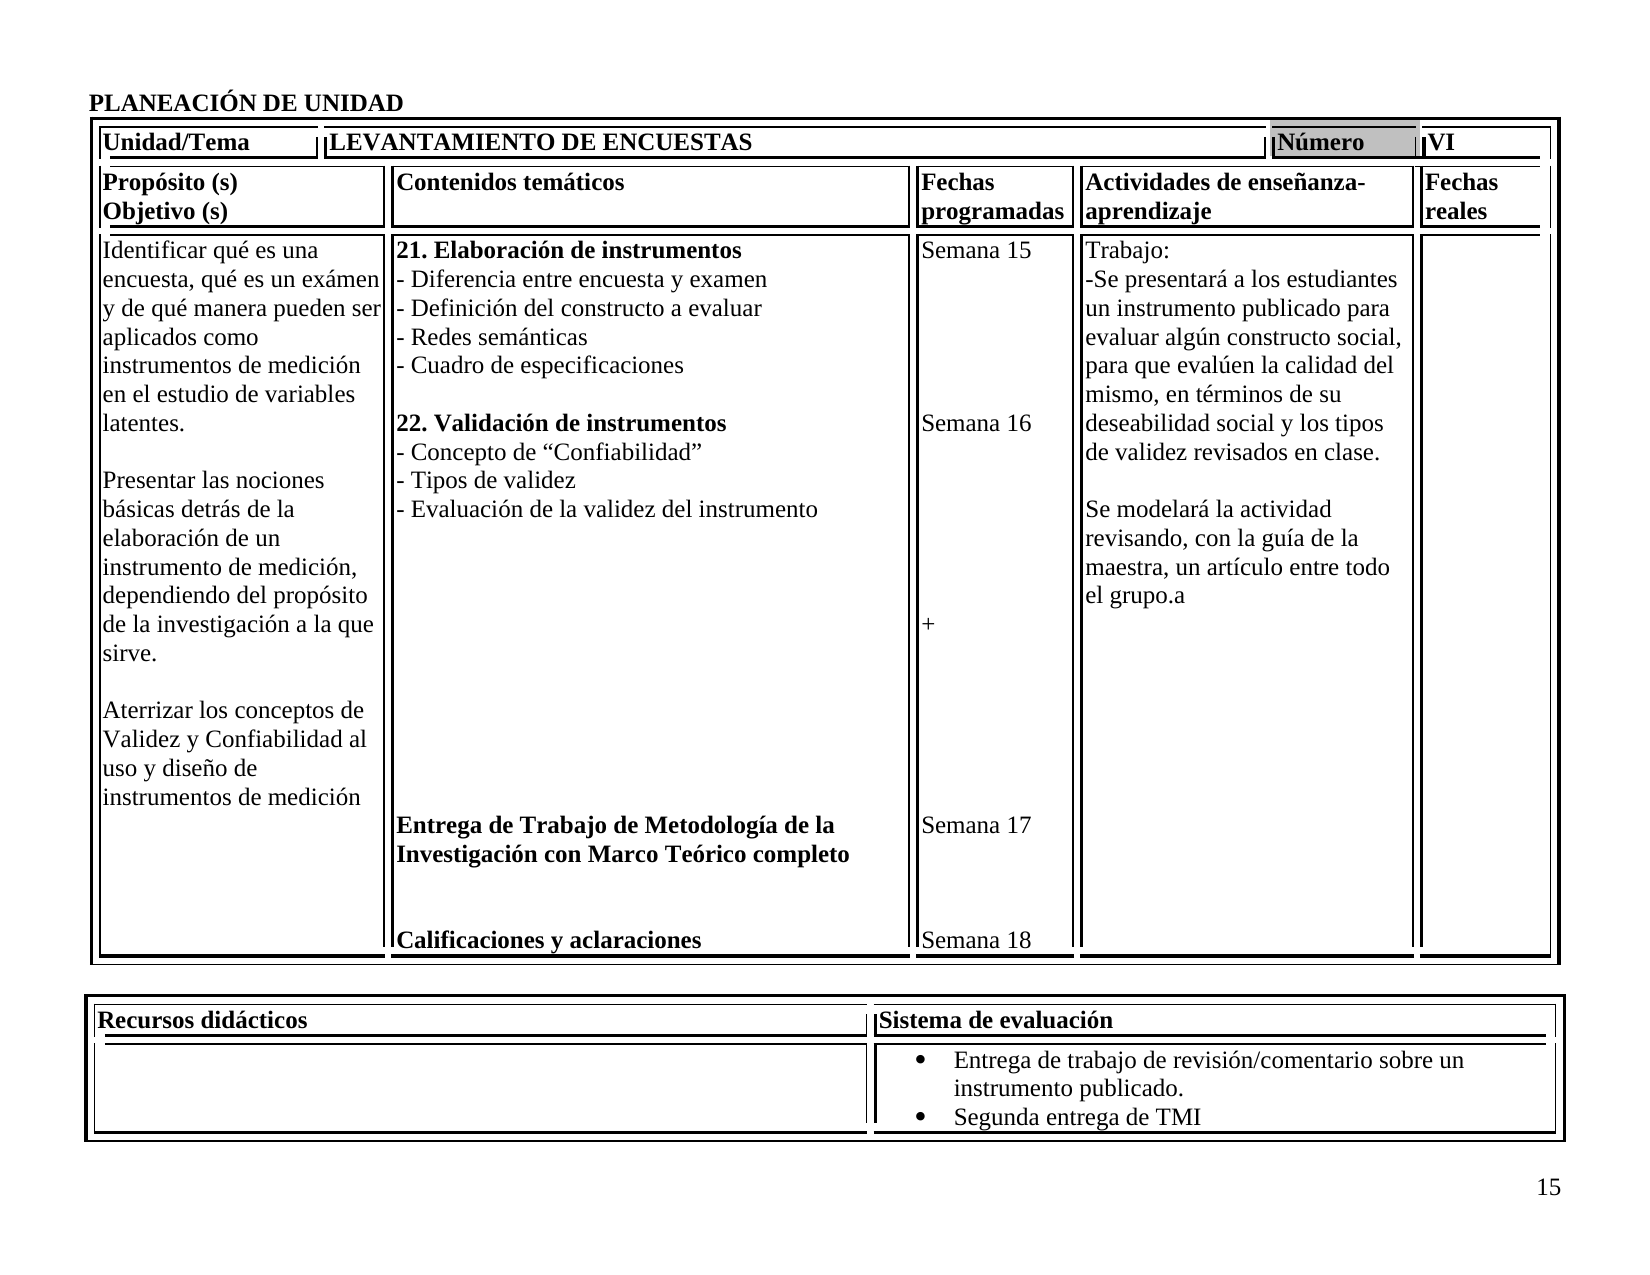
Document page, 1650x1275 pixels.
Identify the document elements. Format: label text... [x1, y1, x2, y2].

table_cell Fechas reales [1418, 156, 1555, 225]
table_cell [90, 1034, 871, 1131]
table_header Número [1270, 120, 1420, 156]
table_header Sistema de evaluación [871, 997, 1560, 1034]
table_cell Entrega de trabajo de revisión/comentario sobre un instrumento publicado. Segunda entrega de TMI [871, 1034, 1560, 1131]
table_cell Propósito (s) Objetivo (s) [95, 156, 389, 225]
table_cell Identificar qué es una encuesta, qué es un exámen y de qué manera pueden ser aplicados como instrumentos de medición en el estudio de variables latentes. Presentar las nociones básicas detrás de la elaboración de un instrumento de medición, dependiendo del propósito de la investigación a la que sirve. Aterrizar los conceptos de Validez y Confiabilidad al uso y diseño de instrumentos de medición [95, 225, 389, 954]
table_header Unidad/Tema [95, 120, 322, 156]
table_cell Actividades de enseñanza-aprendizaje [1078, 156, 1417, 225]
table_cell Fechas programadas [914, 159, 1078, 225]
text PLANEACIÓN DE UNIDAD [89, 88, 1561, 117]
table_cell 21. Elaboración de instrumentos - Diferencia entre encuesta y examen - Definición del constructo a evaluar - Redes semánticas - Cuadro de especificaciones 22. Validación de instrumentos - Concepto de “Confiabilidad” - Tipos de validez - Evaluación de la validez del instrumento Entrega de Trabajo de Metodología de la Investigación con Marco Teórico completo Calificaciones y aclaraciones [389, 225, 914, 954]
table_cell Trabajo: -Se presentará a los estudiantes un instrumento publicado para evaluar algún constructo social, para que evalúen la calidad del mismo, en términos de su deseabilidad social y los tipos de validez revisados en clase. Se modelará la actividad revisando, con la guía de la maestra, un artículo entre todo el grupo.a [1078, 225, 1417, 954]
table_cell Semana 15 Semana 16 + Semana 17 Semana 18 [914, 225, 1078, 954]
table_header LEVANTAMIENTO DE ENCUESTAS [322, 120, 1270, 156]
table_cell Contenidos temáticos [389, 159, 914, 225]
table_cell [1418, 225, 1555, 954]
table_header Recursos didácticos [90, 997, 871, 1034]
table_header VI [1420, 120, 1555, 156]
